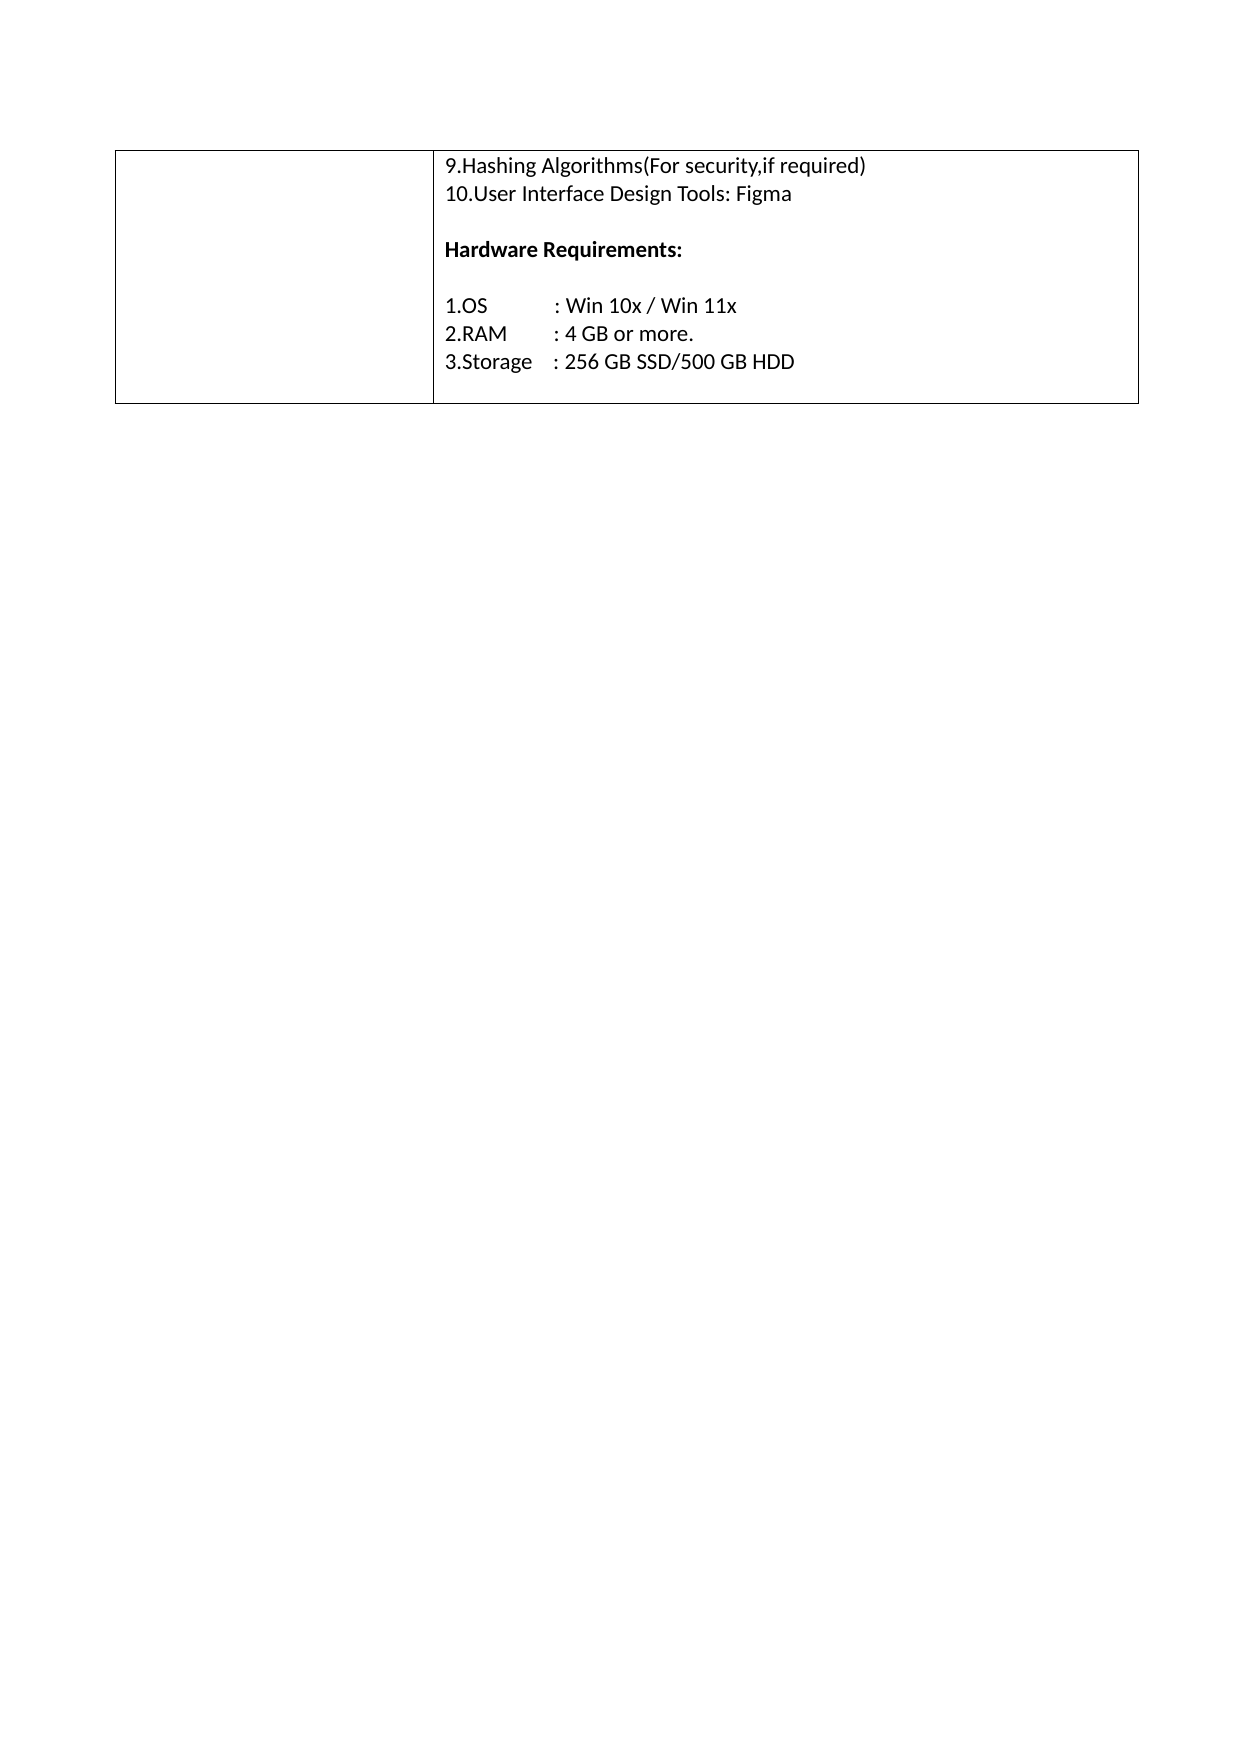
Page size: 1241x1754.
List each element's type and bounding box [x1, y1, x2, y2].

table_cell [116, 151, 433, 403]
table_cell [434, 151, 1138, 403]
